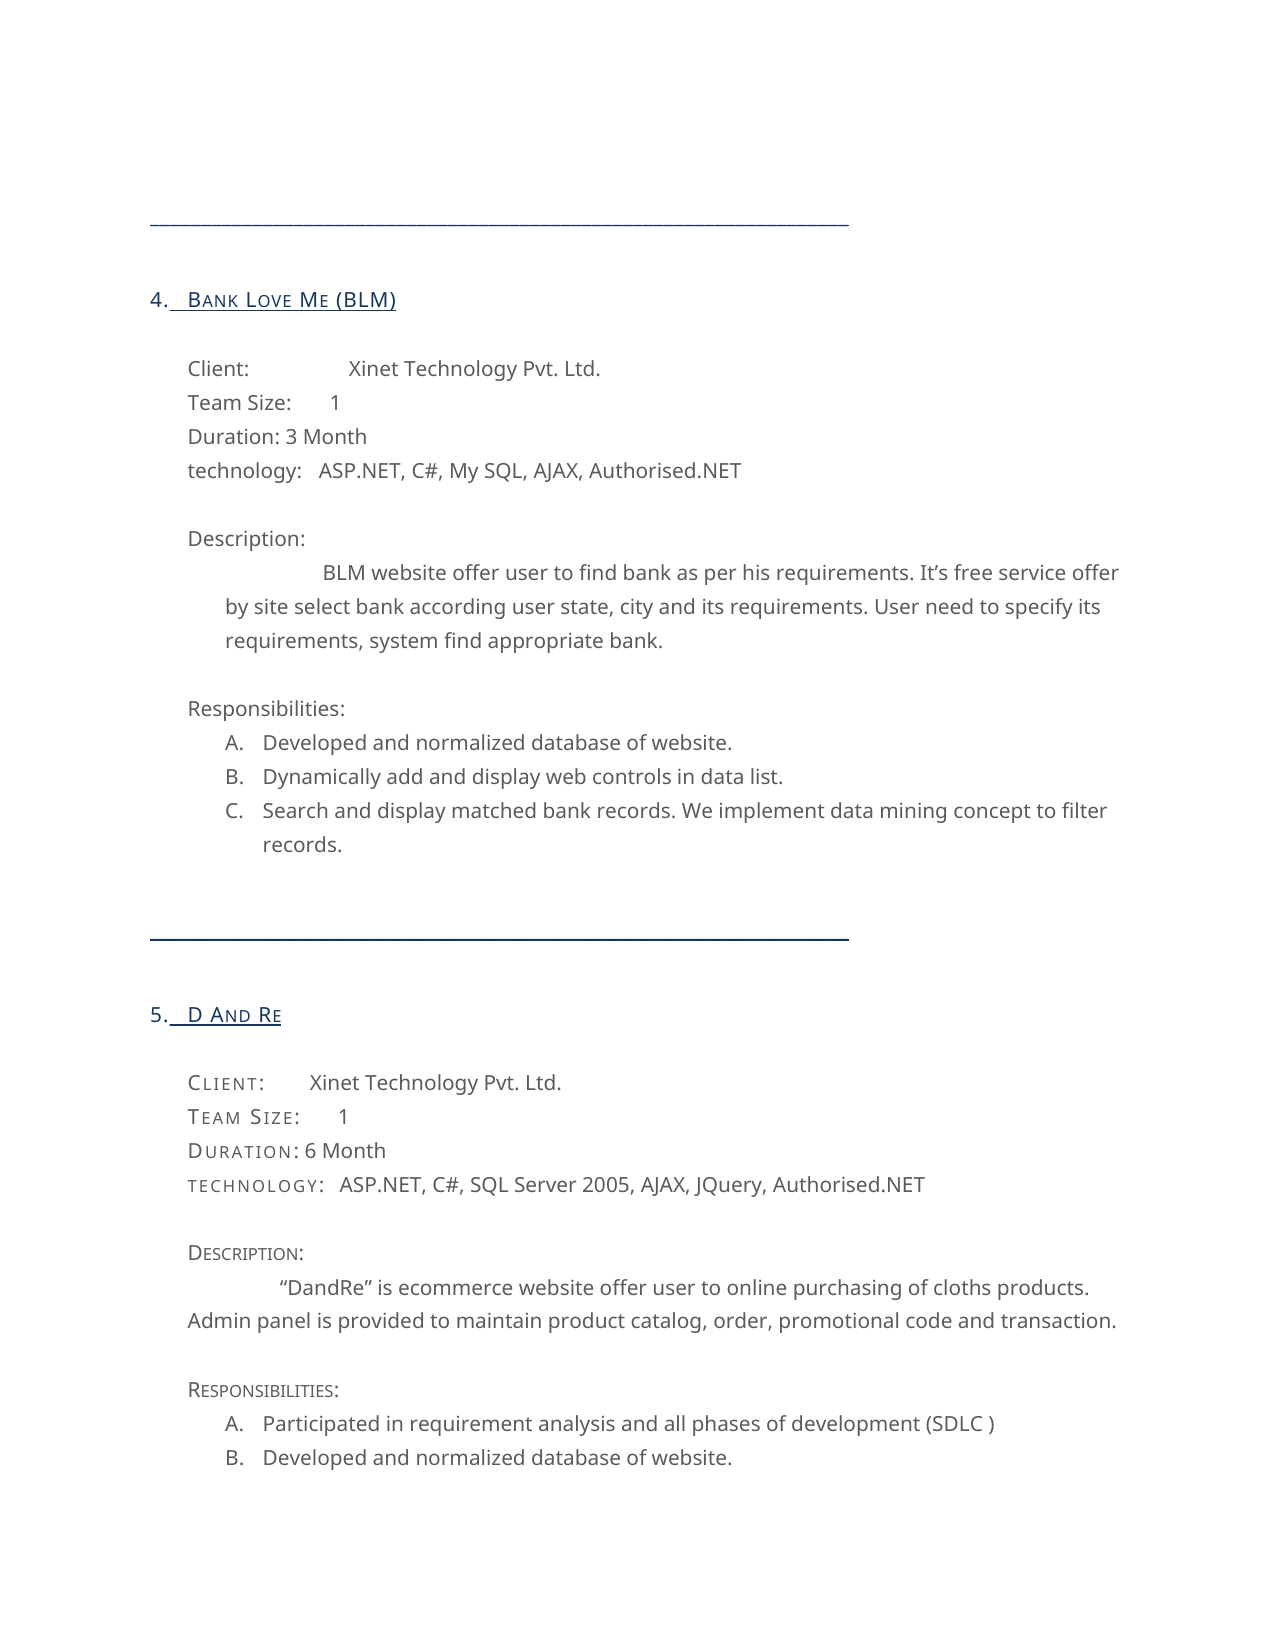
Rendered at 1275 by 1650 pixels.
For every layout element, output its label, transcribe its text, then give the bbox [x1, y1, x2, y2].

list Description: [187, 1238, 1125, 1267]
list Bank Love Me (BLM) [150, 286, 1125, 314]
list D And Re [150, 1000, 1125, 1028]
list Client: Xinet Technology Pvt. Ltd. [187, 1068, 1125, 1097]
list technology: ASP.NET, C#, SQL Server 2005, AJAX, JQuery, Authorised.NET [187, 1170, 1125, 1199]
list Team Size: 1 [187, 388, 1125, 416]
list Developed and normalized database of website. [225, 1443, 1125, 1471]
list Responsibilities: [187, 1375, 1125, 1403]
list “DandRe” is ecommerce website offer user to online purchasing of cloths products. Admin panel is provided to maintain product catalog, order, promotional code and transaction. [187, 1273, 1125, 1335]
list Duration: 3 Month [187, 422, 1125, 450]
list technology: ASP.NET, C#, My SQL, AJAX, Authorised.NET [187, 456, 1125, 484]
list Team Size: 1 [187, 1102, 1125, 1131]
list Responsibilities: [187, 694, 1125, 723]
list Participated in requirement analysis and all phases of development (SDLC ) [225, 1409, 1125, 1437]
list Client: Xinet Technology Pvt. Ltd. [187, 354, 1125, 382]
list Developed and normalized database of website. [225, 728, 1125, 757]
list Dynamically add and display web controls in data list. [225, 762, 1125, 791]
text ____________________________________________________________________ [150, 915, 1125, 944]
list Description: [187, 524, 1125, 552]
list Duration: 6 Month [187, 1136, 1125, 1165]
list Search and display matched bank records. We implement data mining concept to filter records. [225, 796, 1125, 859]
text ____________________________________________________________________ [150, 201, 1125, 229]
list BLM website offer user to find bank as per his requirements. It’s free service offer by site select bank according user state, city and its requirements. User need to specify its requirements, system find appropriate bank. [225, 558, 1125, 654]
